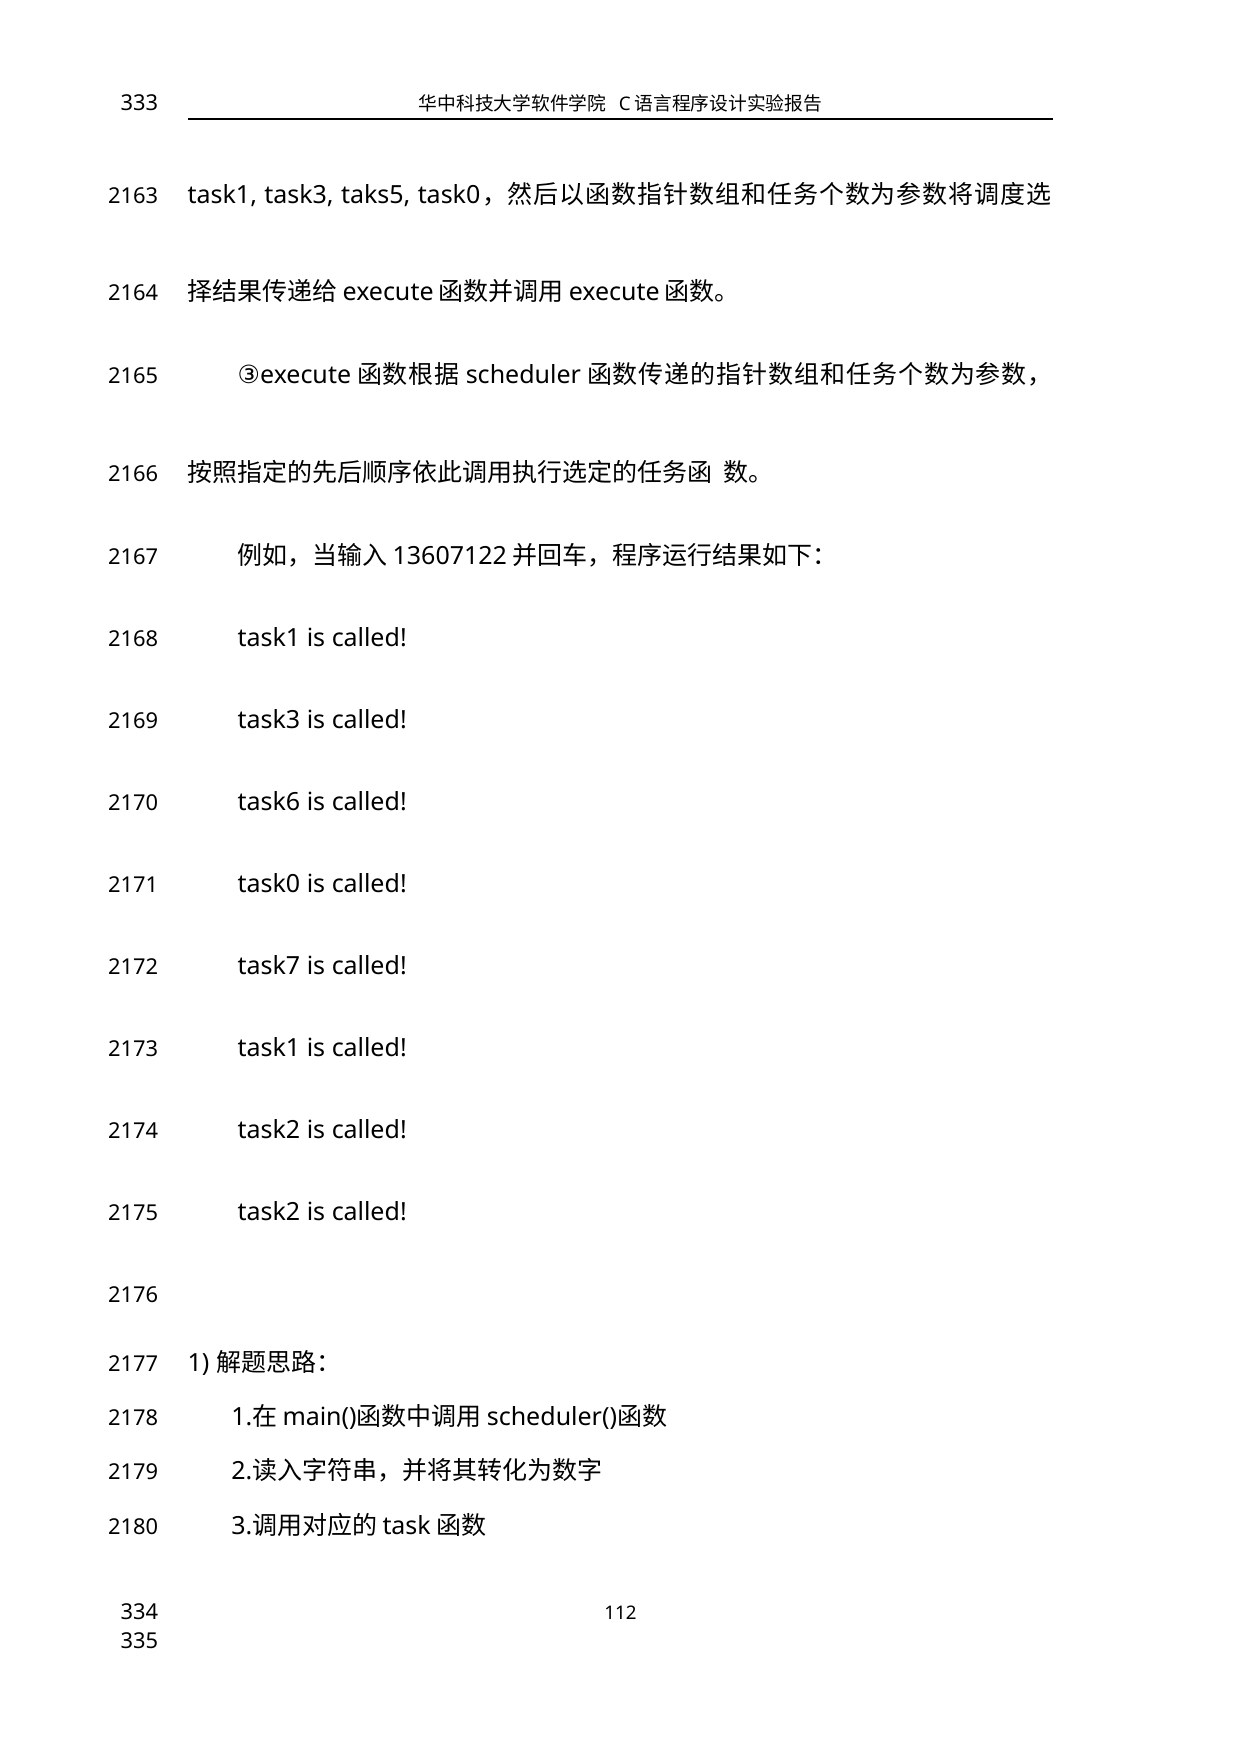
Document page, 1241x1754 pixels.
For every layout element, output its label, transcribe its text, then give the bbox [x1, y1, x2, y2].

text 1.在main()函数中调用scheduler()函数 [187, 1396, 1053, 1433]
text task2 is called! [187, 1096, 1053, 1161]
text task3 is called! [187, 686, 1053, 751]
text 例如，当输入13607122并回车，程序运行结果如下： [187, 521, 1053, 586]
text task0 is called! [187, 850, 1053, 915]
text ③execute函数根据scheduler函数传递的指针数组和任务个数为参数，按照指定的先后顺序依此调用执行选定的任务函 数。 [187, 340, 1053, 503]
text task6 is called! [187, 768, 1053, 833]
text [187, 160, 1053, 322]
text 2.读入字符串，并将其转化为数字 [187, 1451, 1053, 1487]
text task7 is called! [187, 932, 1053, 997]
text 1) 解题思路： [187, 1342, 1053, 1378]
text 3.调用对应的task函数 [187, 1505, 1053, 1541]
text task1 is called! [187, 1014, 1053, 1079]
text task1 is called! [187, 604, 1053, 669]
text task2 is called! [187, 1178, 1053, 1243]
